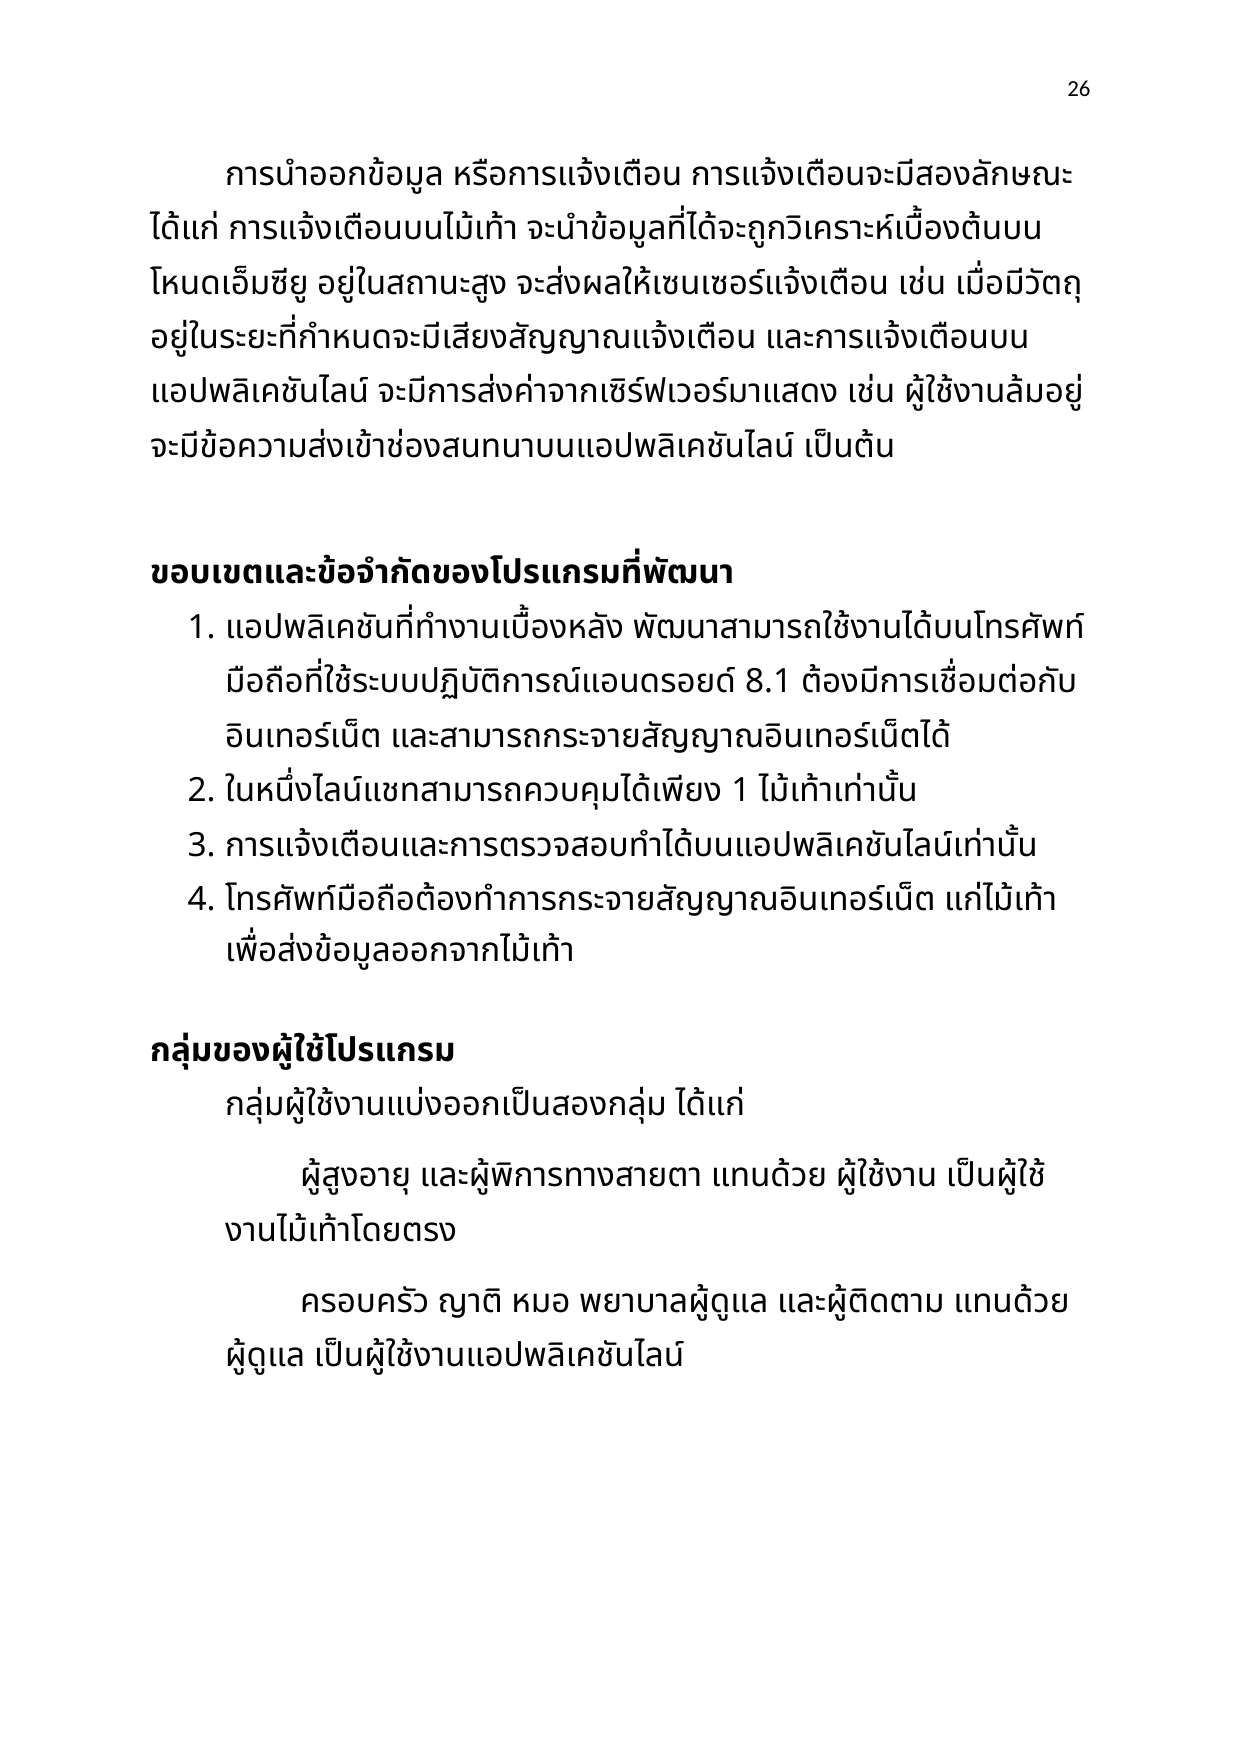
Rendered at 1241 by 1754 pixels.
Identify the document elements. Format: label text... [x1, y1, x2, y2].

text การนำออกข้อมูล หรือการแจ้งเตือน การแจ้งเตือนจะมีสองลักษณะ ได้แก่ การแจ้งเตือนบนไม้เท้า จะนำข้อมูลที่ได้จะถูกวิเคราะห์เบื้องต้นบนโหนดเอ็มซียู อยู่ในสถานะสูง จะส่งผลให้เซนเซอร์แจ้งเตือน เช่น เมื่อมีวัตถุอยู่ในระยะที่กำหนดจะมีเสียงสัญญาณแจ้งเตือน และการแจ้งเตือนบนแอปพลิเคชันไลน์ จะมีการส่งค่าจากเซิร์ฟเวอร์มาแสดง เช่น ผู้ใช้งานล้มอยู่ จะมีข้อความส่งเข้าช่องสนทนาบนแอปพลิเคชันไลน์ เป็นต้น [150, 150, 1090, 472]
list การแจ้งเตือนและการตรวจสอบทำได้บนแอปพลิเคชันไลน์เท่านั้น [187, 821, 1090, 871]
text ผู้สูงอายุ และผู้พิการทางสายตา แทนด้วย ผู้ใช้งาน เป็นผู้ใช้งานไม้เท้าโดยตรง [225, 1151, 1090, 1256]
text ครอบครัว ญาติ หมอ พยาบาลผู้ดูแล และผู้ติดตาม แทนด้วย ผู้ดูแล เป็นผู้ใช้งานแอปพลิเคชันไลน์ [225, 1277, 1090, 1381]
text กลุ่มผู้ใช้งานแบ่งออกเป็นสองกลุ่ม ได้แก่ [150, 1080, 1090, 1131]
subtitle ขอบเขตและข้อจำกัดของโปรแกรมที่พัฒนา [150, 548, 1090, 598]
list โทรศัพท์มือถือต้องทำการกระจายสัญญาณอินเทอร์เน็ต แก่ไม้เท้า เพื่อส่งข้อมูลออกจากไม้เท้า [187, 875, 1090, 976]
list แอปพลิเคชันที่ทำงานเบื้องหลัง พัฒนาสามารถใช้งานได้บนโทรศัพท์มือถือที่ใช้ระบบปฏิบัติการณ์แอนดรอยด์ 8.1 ต้องมีการเชื่อมต่อกับอินเทอร์เน็ต และสามารถกระจายสัญญาณอินเทอร์เน็ตได้ [187, 602, 1090, 762]
list ในหนึ่งไลน์แชทสามารถควบคุมได้เพียง 1 ไม้เท้าเท่านั้น [187, 766, 1090, 817]
subtitle กลุ่มของผู้ใช้โปรแกรม [150, 1026, 1090, 1076]
